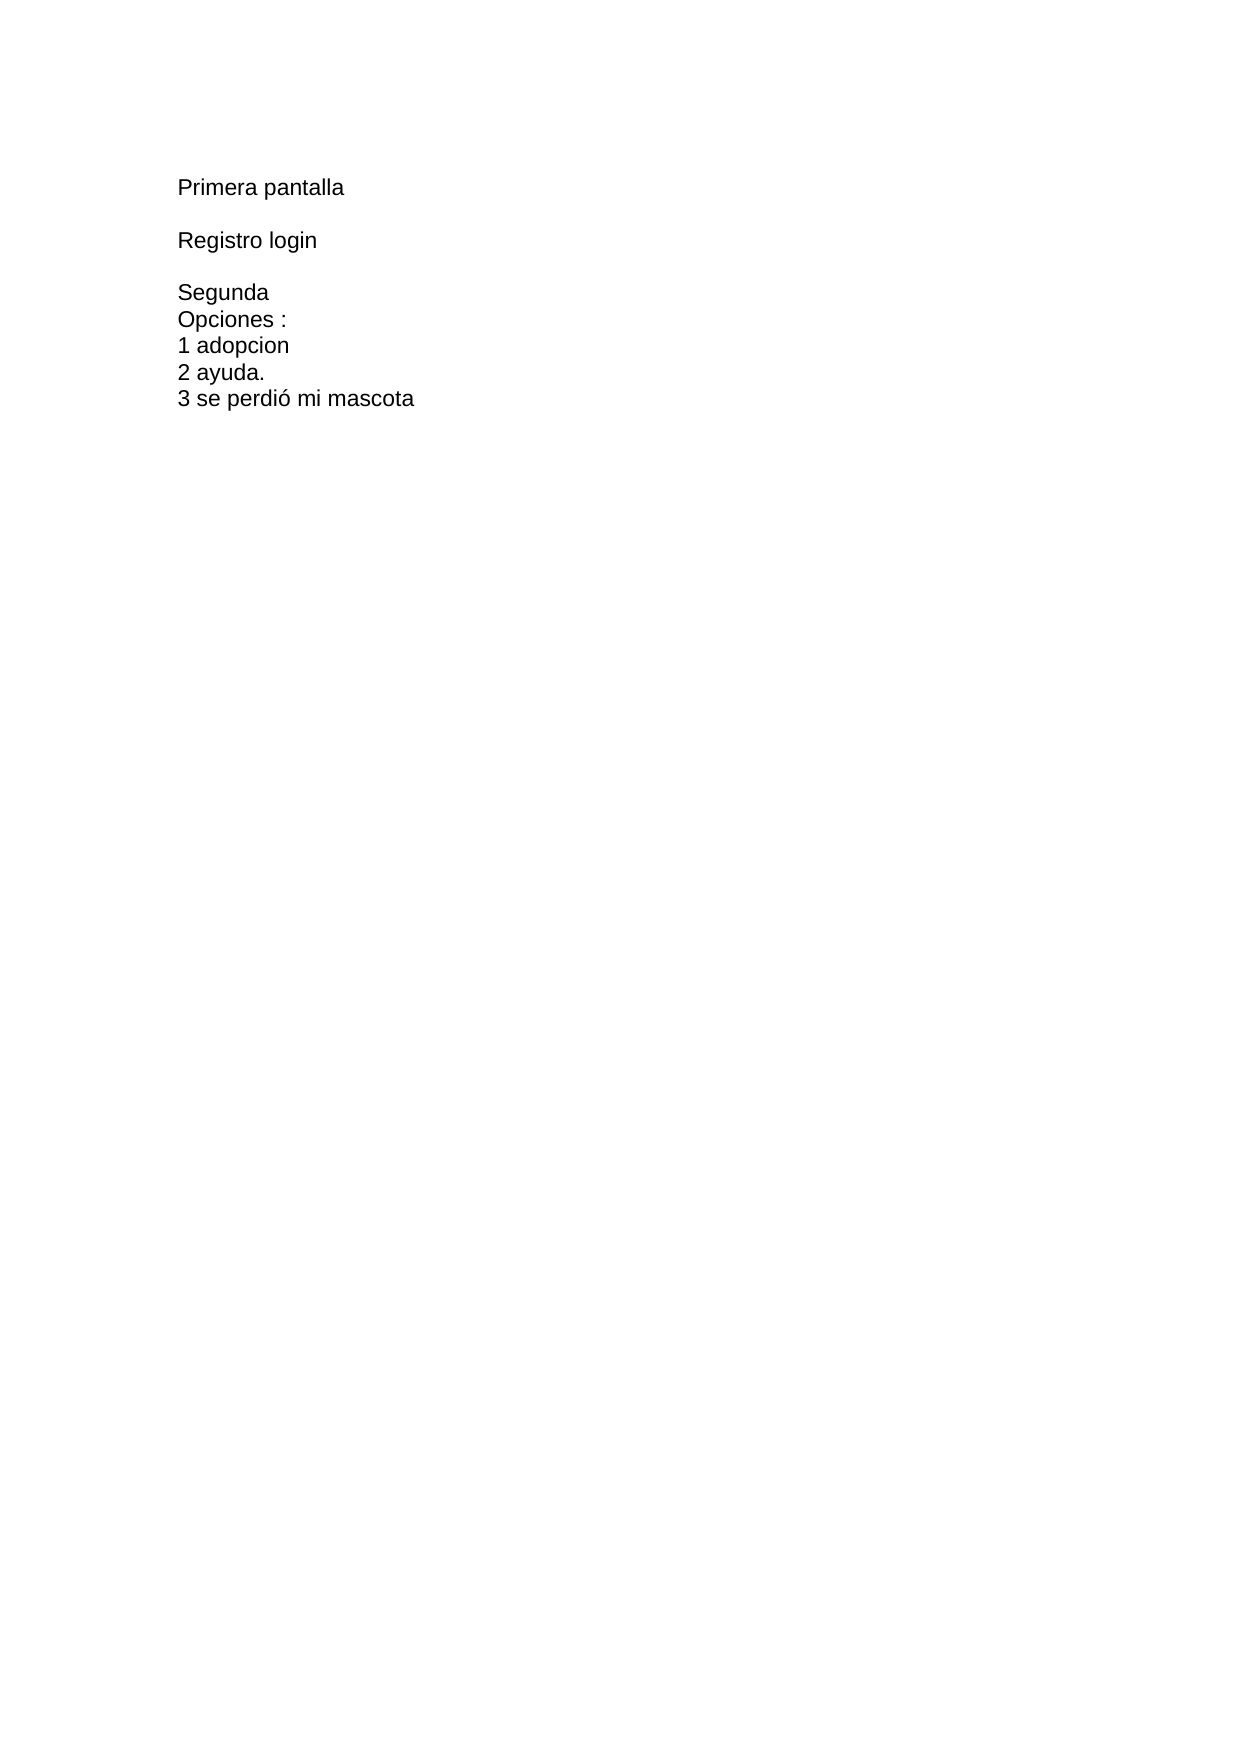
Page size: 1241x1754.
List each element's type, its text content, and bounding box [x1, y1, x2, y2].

text 3 se perdió mi mascota [177, 385, 1063, 411]
text Segunda [177, 279, 1063, 306]
text Opciones : [177, 306, 1063, 332]
text Registro login [177, 227, 1063, 253]
text 1 adopcion [177, 332, 1063, 358]
text Primera pantalla [177, 174, 1063, 200]
text 2 ayuda. [177, 358, 1063, 385]
